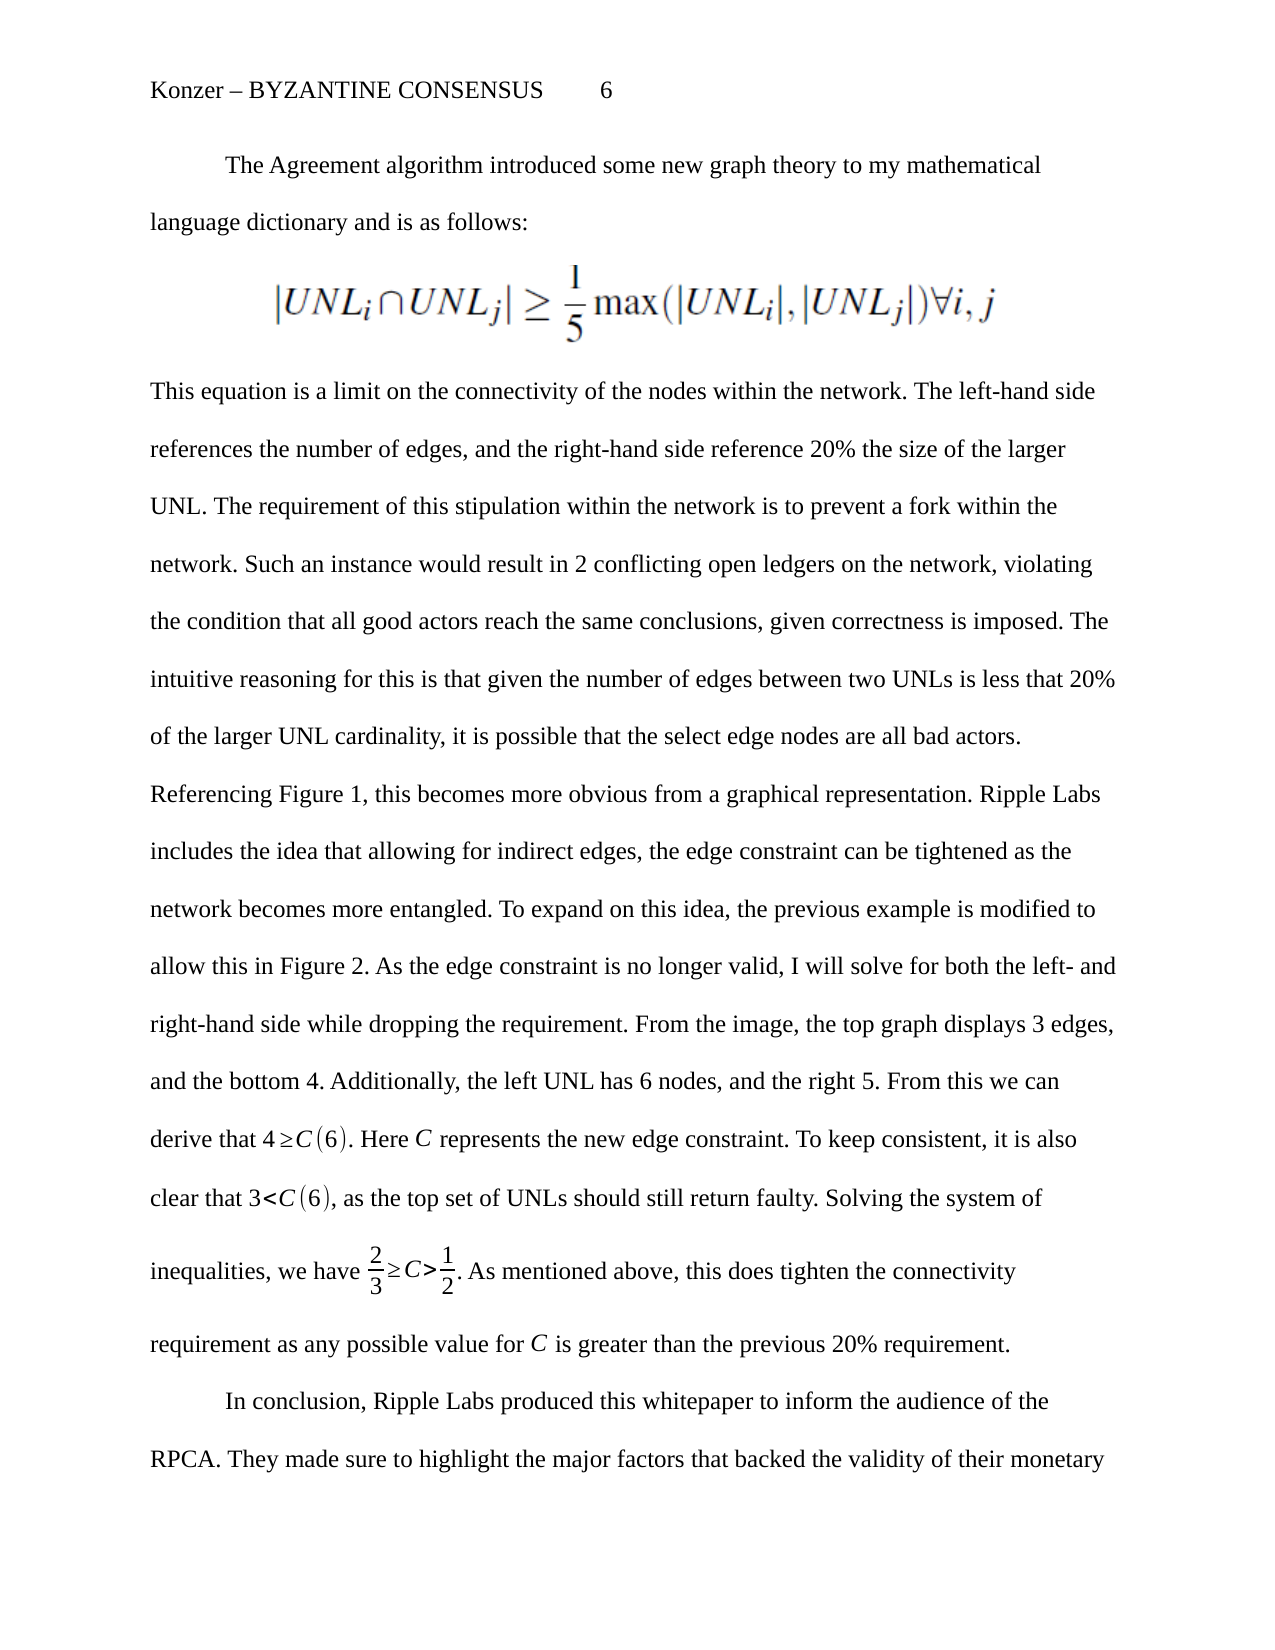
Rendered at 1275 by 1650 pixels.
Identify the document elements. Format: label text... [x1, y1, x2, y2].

text This equation is a limit on the connectivity of the nodes within the network. The left-hand side references the number of edges, and the right-hand side reference 20% the size of the larger UNL. The requirement of this stipulation within the network is to prevent a fork within the network. Such an instance would result in 2 conflicting open ledgers on the network, violating the condition that all good actors reach the same conclusions, given correctness is imposed. The intuitive reasoning for this is that given the number of edges between two UNLs is less that 20% of the larger UNL cardinality, it is possible that the select edge nodes are all bad actors. Referencing Figure 1, this becomes more obvious from a graphical representation. Ripple Labs includes the idea that allowing for indirect edges, the edge constraint can be tightened as the network becomes more entangled. To expand on this idea, the previous example is modified to allow this in Figure 2. As the edge constraint is no longer valid, I will solve for both the left- and right-hand side while dropping the requirement. From the image, the top graph displays 3 edges, and the bottom 4. Additionally, the left UNL has 6 nodes, and the right 5. From this we can derive that . Here represents the new edge constraint. To keep consistent, it is also clear that , as the top set of UNLs should still return faulty. Solving the system of inequalities, we have . As mentioned above, this does tighten the connectivity requirement as any possible value for is greater than the previous 20% requirement. [150, 376, 1125, 1358]
picture [261, 265, 1014, 348]
text The Agreement algorithm introduced some new graph theory to my mathematical language dictionary and is as follows: [150, 150, 1125, 236]
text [150, 1386, 1125, 1473]
